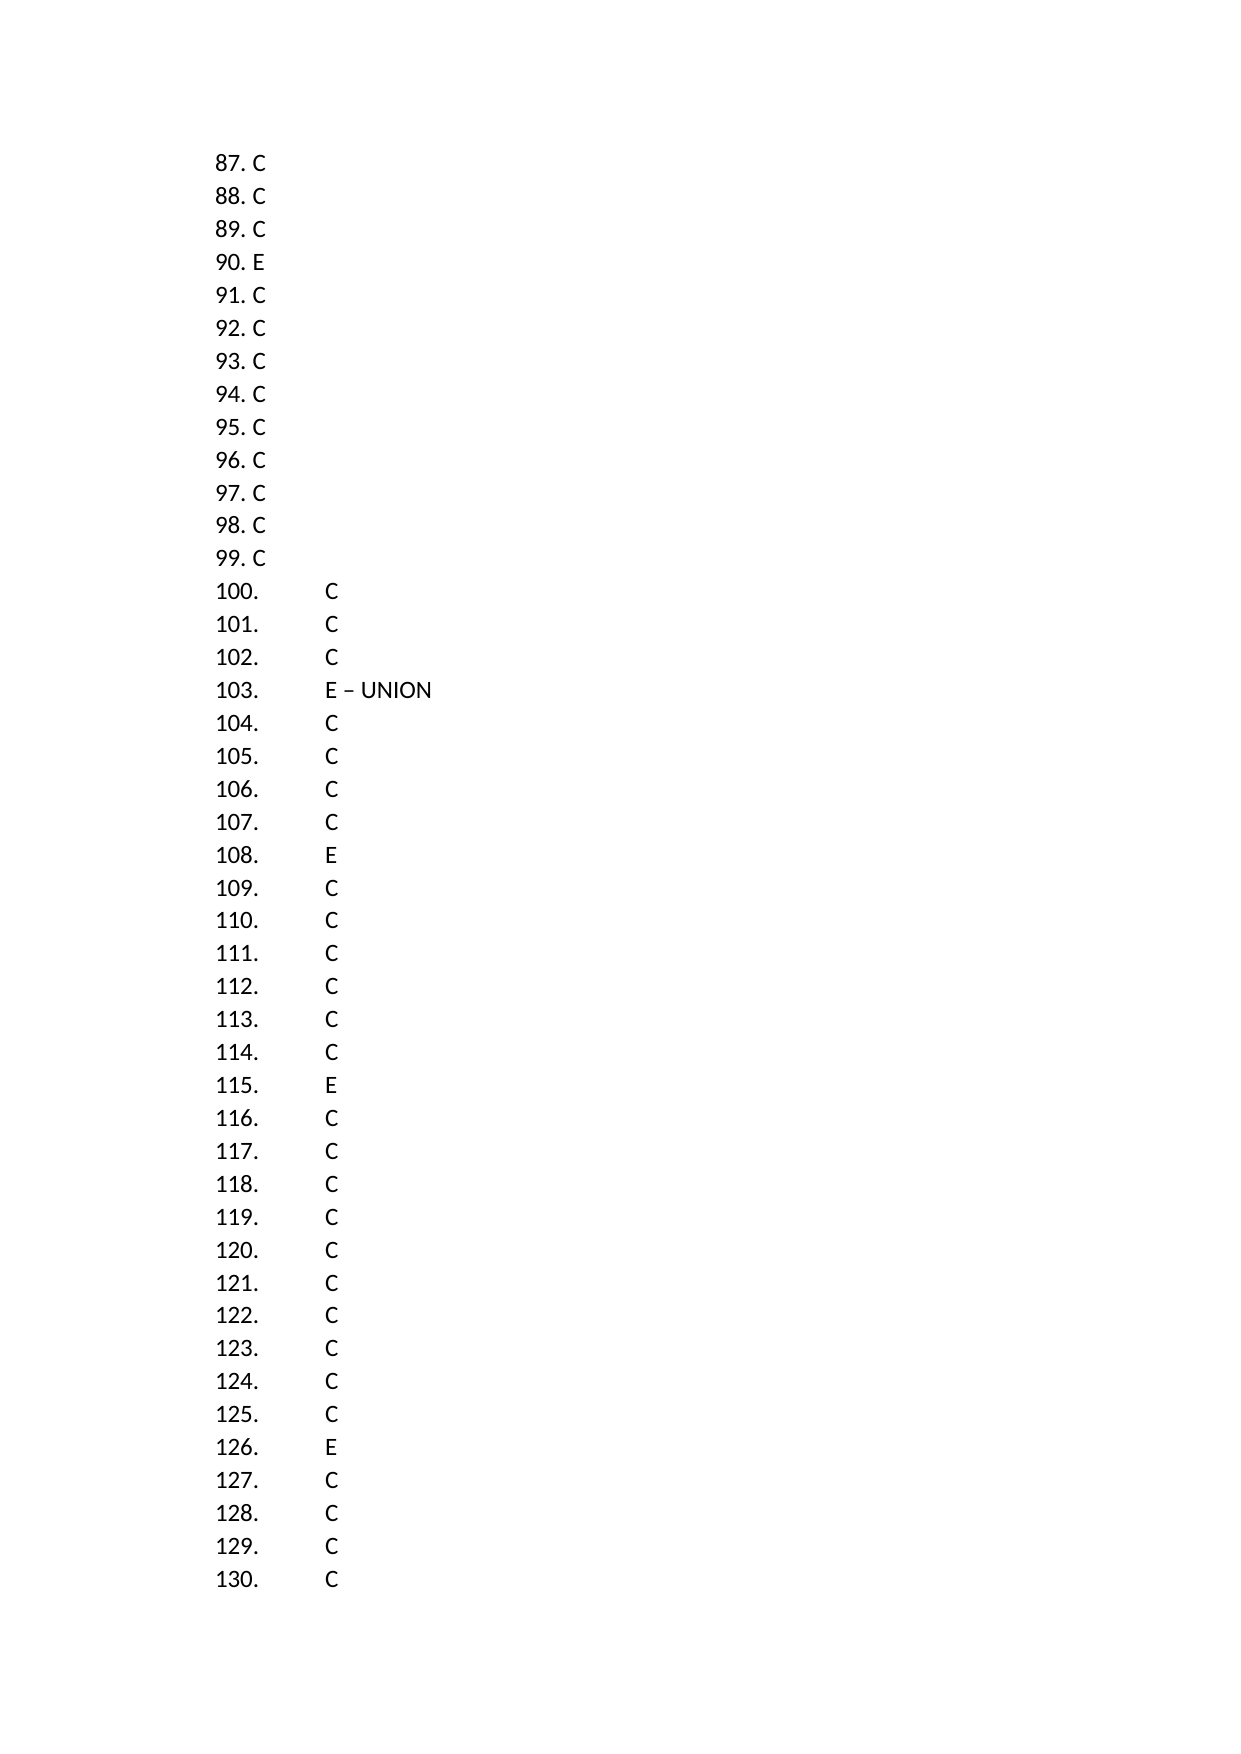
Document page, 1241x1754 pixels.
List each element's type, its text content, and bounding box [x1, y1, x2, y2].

list C [215, 444, 1063, 474]
list C [215, 279, 1063, 310]
list C [215, 1530, 1063, 1561]
list C [215, 576, 1063, 606]
list C [215, 1563, 1063, 1593]
list C [215, 477, 1063, 507]
list C [215, 740, 1063, 771]
list E [215, 1431, 1063, 1462]
list C [215, 1003, 1063, 1034]
list C [215, 411, 1063, 441]
list C [215, 1201, 1063, 1231]
list C [215, 938, 1063, 968]
list E – UNION [215, 674, 1063, 705]
list C [215, 148, 1063, 178]
list C [215, 1300, 1063, 1330]
list C [215, 1267, 1063, 1297]
list C [215, 312, 1063, 343]
list C [215, 806, 1063, 836]
list C [215, 1234, 1063, 1264]
list C [215, 543, 1063, 573]
list E [215, 839, 1063, 869]
list C [215, 1366, 1063, 1396]
list C [215, 1036, 1063, 1067]
list C [215, 1497, 1063, 1528]
list C [215, 1168, 1063, 1198]
list C [215, 378, 1063, 408]
list C [215, 641, 1063, 672]
list C [215, 181, 1063, 211]
list C [215, 1135, 1063, 1166]
list C [215, 345, 1063, 376]
list C [215, 608, 1063, 639]
list E [215, 246, 1063, 277]
list C [215, 905, 1063, 935]
list C [215, 773, 1063, 803]
list C [215, 971, 1063, 1001]
list E [215, 1069, 1063, 1100]
list C [215, 213, 1063, 244]
list C [215, 510, 1063, 540]
list C [215, 872, 1063, 902]
list C [215, 1333, 1063, 1363]
list C [215, 1102, 1063, 1133]
list C [215, 1398, 1063, 1429]
list C [215, 707, 1063, 738]
list C [215, 1464, 1063, 1495]
